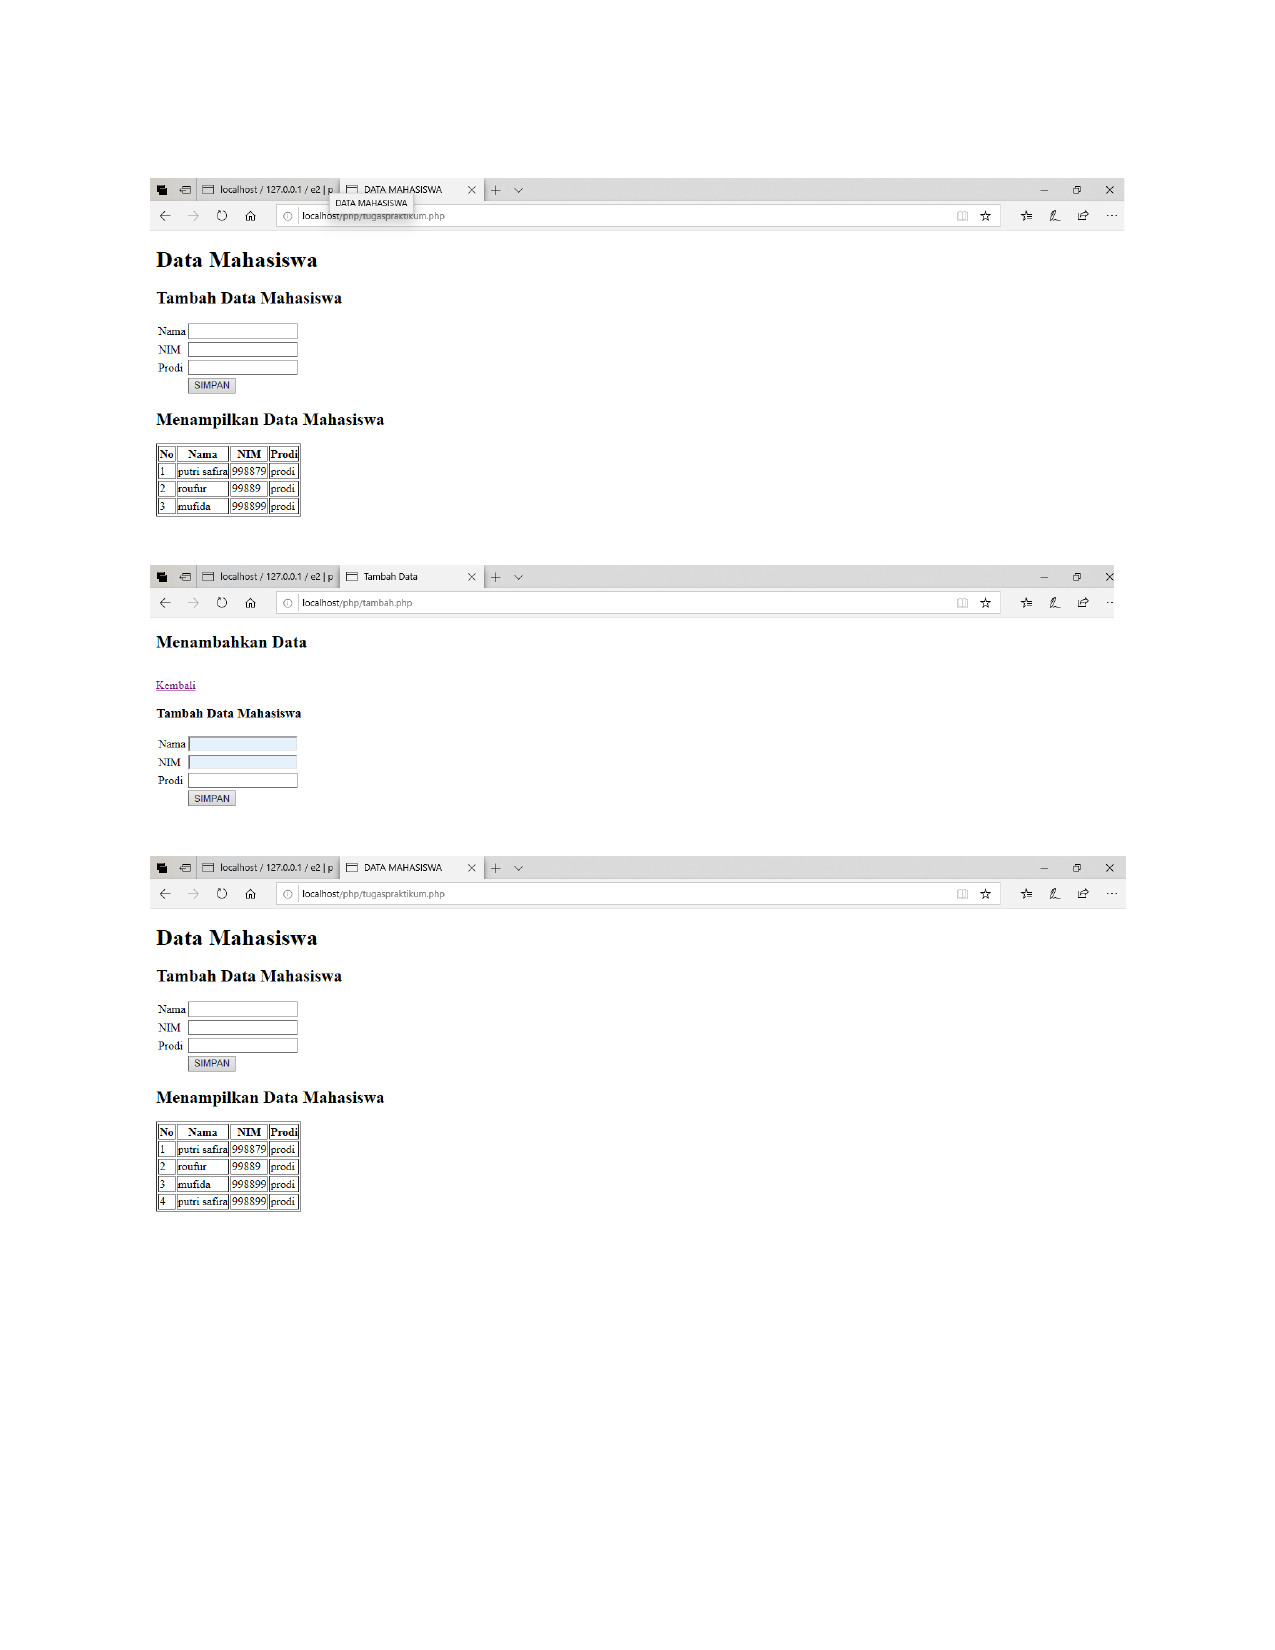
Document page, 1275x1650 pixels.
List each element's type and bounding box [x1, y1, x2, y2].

picture [150, 565, 1126, 1268]
picture [150, 178, 1125, 537]
